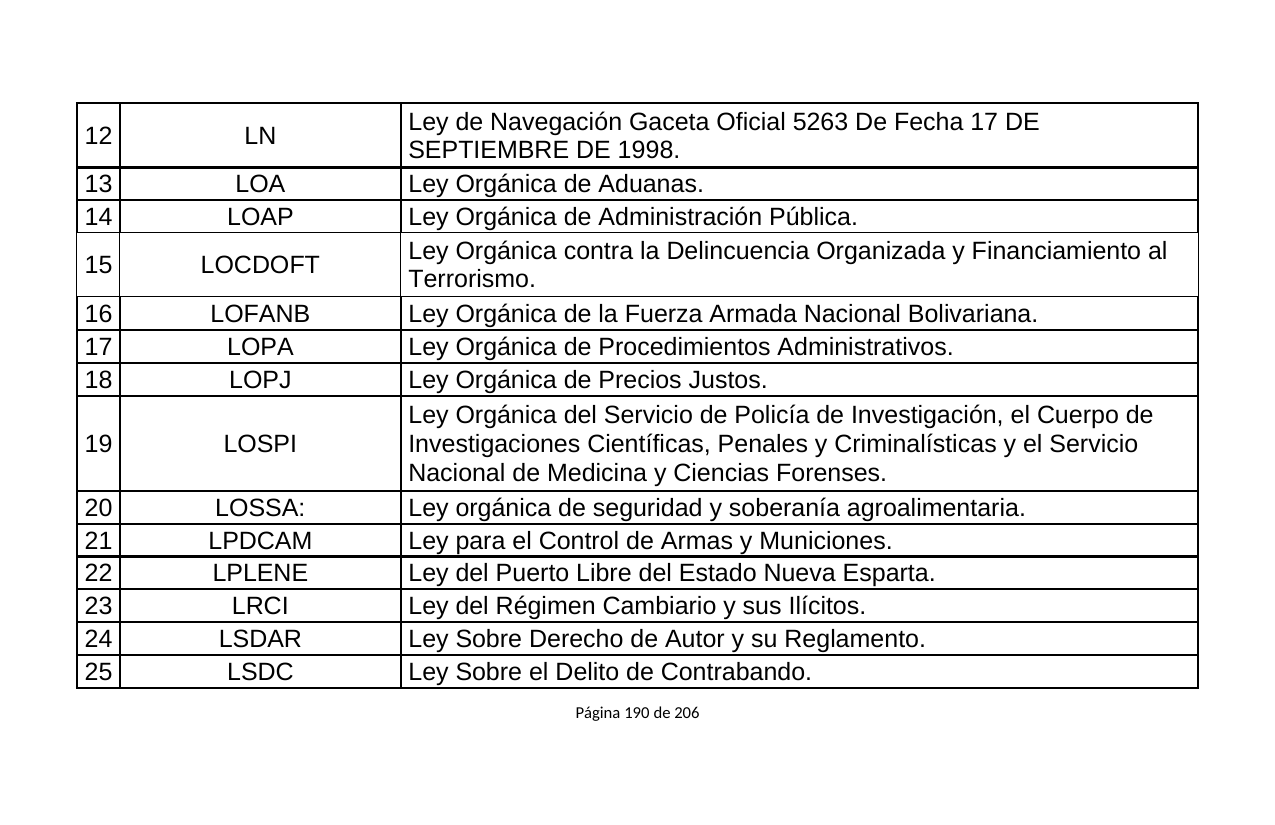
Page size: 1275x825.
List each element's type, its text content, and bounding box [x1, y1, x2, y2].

table_cell 20 [78, 492, 119, 523]
table_cell LSDAR [121, 623, 400, 654]
table_cell 16 [78, 297, 119, 329]
table_cell Ley Orgánica del Servicio de Policía de Investigación, el Cuerpo de Investigaciones Científicas, Penales y Criminalísticas y el Servicio Nacional de Medicina y Ciencias Forenses. [402, 397, 1197, 490]
table_cell 18 [78, 364, 119, 394]
table_cell LOSPI [121, 397, 400, 490]
table_cell 15 [77, 233, 119, 296]
table_cell Ley Orgánica de Procedimientos Administrativos. [402, 331, 1197, 362]
table_cell LOCDOFT [120, 233, 400, 296]
table_cell 14 [78, 201, 119, 232]
table_cell Ley Sobre el Delito de Contrabando. [402, 656, 1197, 687]
table_cell Ley del Puerto Libre del Estado Nueva Esparta. [402, 558, 1197, 588]
table_cell 25 [78, 656, 119, 687]
table_cell 21 [78, 525, 119, 555]
table_cell Ley para el Control de Armas y Municiones. [402, 525, 1197, 555]
table_cell 13 [78, 169, 119, 199]
table_cell 17 [78, 331, 119, 362]
table_cell LPLENE [121, 558, 400, 588]
table_cell 24 [78, 623, 119, 654]
table_cell Ley Orgánica de Aduanas. [402, 169, 1197, 199]
table_cell Ley orgánica de seguridad y soberanía agroalimentaria. [402, 492, 1197, 523]
table_cell Ley Sobre Derecho de Autor y su Reglamento. [402, 623, 1197, 654]
table_cell Ley Orgánica de Precios Justos. [402, 364, 1197, 394]
table_cell 22 [78, 558, 119, 588]
table_cell LOPJ [121, 364, 400, 394]
table_cell LOAP [121, 201, 400, 232]
table_cell LRCI [121, 590, 400, 621]
table_cell LOFANB [121, 297, 400, 329]
table_cell 19 [78, 397, 119, 490]
table_cell LSDC [121, 656, 400, 687]
table_cell Ley Orgánica contra la Delincuencia Organizada y Financiamiento al Terrorismo. [401, 233, 1198, 296]
table_cell LOPA [121, 331, 400, 362]
table_cell LOA [121, 169, 400, 199]
table_cell Ley de Navegación Gaceta Oficial 5263 De Fecha 17 DE SEPTIEMBRE DE 1998. [402, 104, 1197, 166]
table_cell LPDCAM [121, 525, 400, 555]
table_cell Ley Orgánica de Administración Pública. [402, 201, 1197, 232]
table_cell Ley Orgánica de la Fuerza Armada Nacional Bolivariana. [402, 297, 1197, 329]
table_cell LN [121, 104, 400, 166]
table_cell 12 [78, 104, 119, 166]
table_cell 23 [78, 590, 119, 621]
table_cell Ley del Régimen Cambiario y sus Ilícitos. [402, 590, 1197, 621]
table_cell LOSSA: [121, 492, 400, 523]
